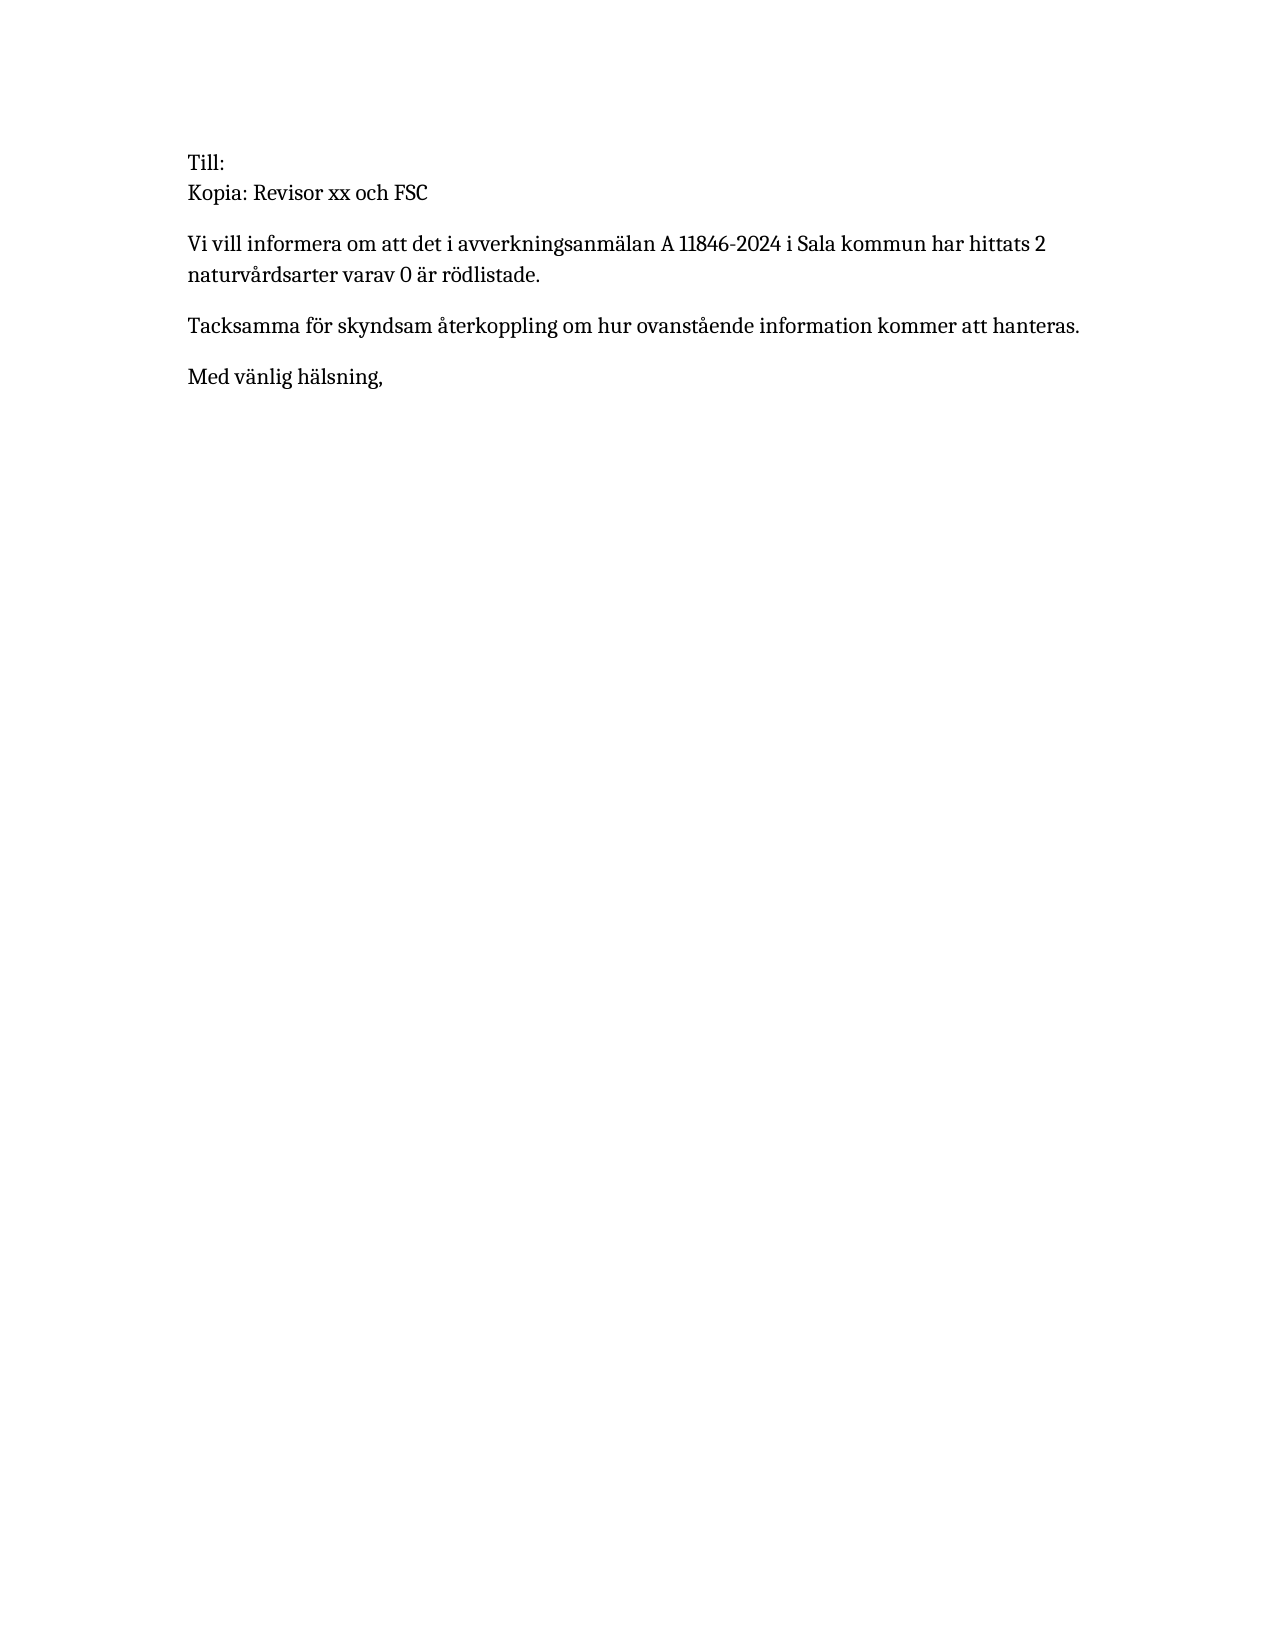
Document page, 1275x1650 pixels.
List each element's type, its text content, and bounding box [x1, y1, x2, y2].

text Vi vill informera om att det i avverkningsanmälan A 11846-2024 i Sala kommun har hittats 2 naturvårdsarter varav 0 är rödlistade. [187, 231, 1087, 288]
text Till: Kopia: Revisor xx och FSC [187, 150, 1087, 207]
text Med vänlig hälsning, [187, 363, 1087, 420]
text Tacksamma för skyndsam återkoppling om hur ovanstående information kommer att hanteras. [187, 312, 1087, 339]
